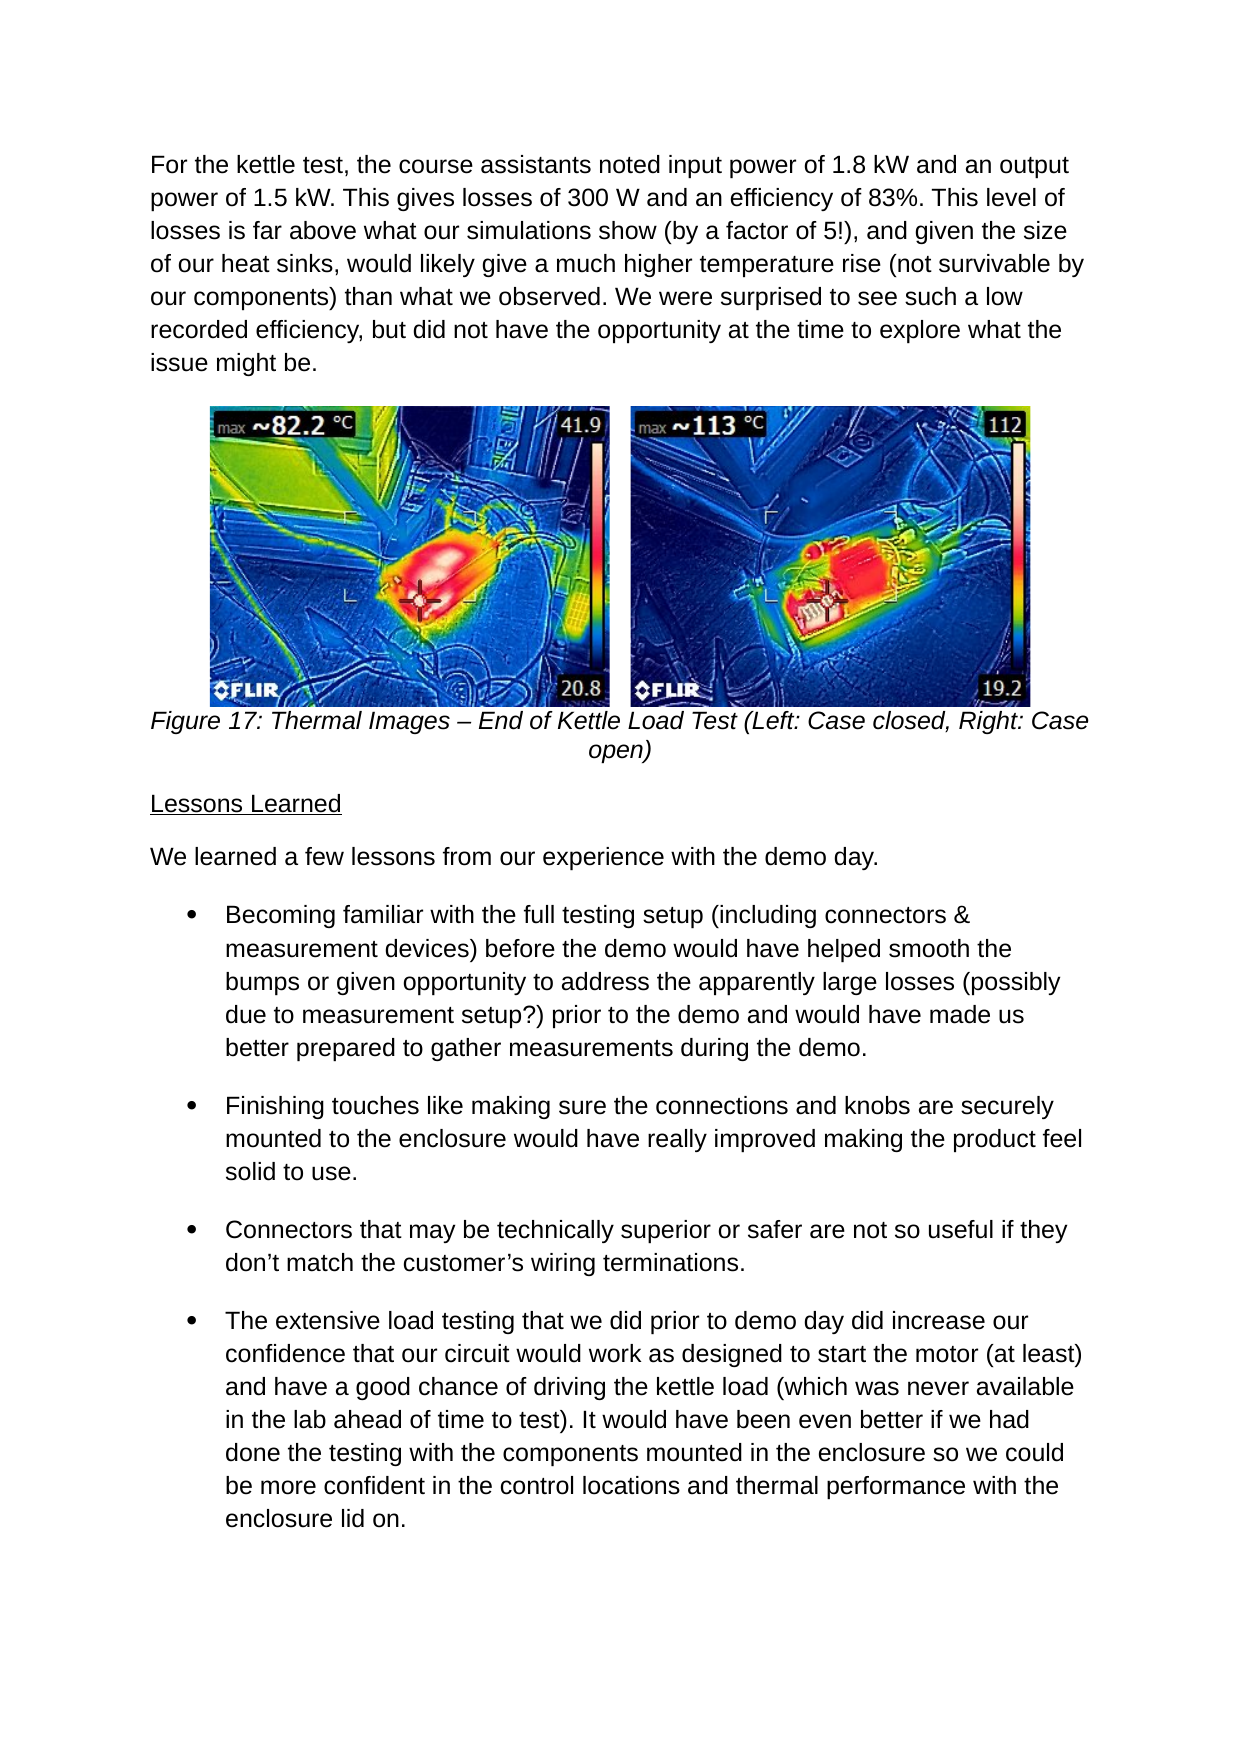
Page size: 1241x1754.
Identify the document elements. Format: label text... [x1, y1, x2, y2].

text Figure 17: Thermal Images – End of Kettle Load Test (Left: Case closed, Right: Case open) [150, 706, 1090, 764]
list The extensive load testing that we did prior to demo day did increase our confidence that our circuit would work as designed to start the motor (at least) and have a good chance of driving the kettle load (which was never available in the lab ahead of time to test). It would have been even better if we had done the testing with the components mounted in the enclosure so we could be more confident in the control locations and thermal performance with the enclosure lid on. [187, 1306, 1090, 1533]
picture [630, 406, 1031, 707]
subtitle Lessons Learned [150, 789, 1090, 817]
list Finishing touches like making sure the connections and knobs are securely mounted to the enclosure would have really improved making the product feel solid to use. [187, 1091, 1090, 1186]
text For the kettle test, the course assistants noted input power of 1.8 kW and an output power of 1.5 kW. This gives losses of 300 W and an efficiency of 83%. This level of losses is far above what our simulations show (by a factor of 5!), and given the size of our heat sinks, would likely give a much higher temperature rise (not survivable by our components) than what we observed. We were surprised to see such a low recorded efficiency, but did not have the opportunity at the time to explore what the issue might be. [150, 150, 1090, 377]
text We learned a few lessons from our experience with the demo day. [150, 842, 1090, 871]
list Becoming familiar with the full testing setup (including connectors & measurement devices) before the demo would have helped smooth the bumps or given opportunity to address the apparently large losses (possibly due to measurement setup?) prior to the demo and would have made us better prepared to gather measurements during the demo. [187, 900, 1090, 1061]
list Connectors that may be technically superior or safer are not so useful if they don’t match the customer’s wiring terminations. [187, 1215, 1090, 1277]
picture [209, 406, 610, 707]
